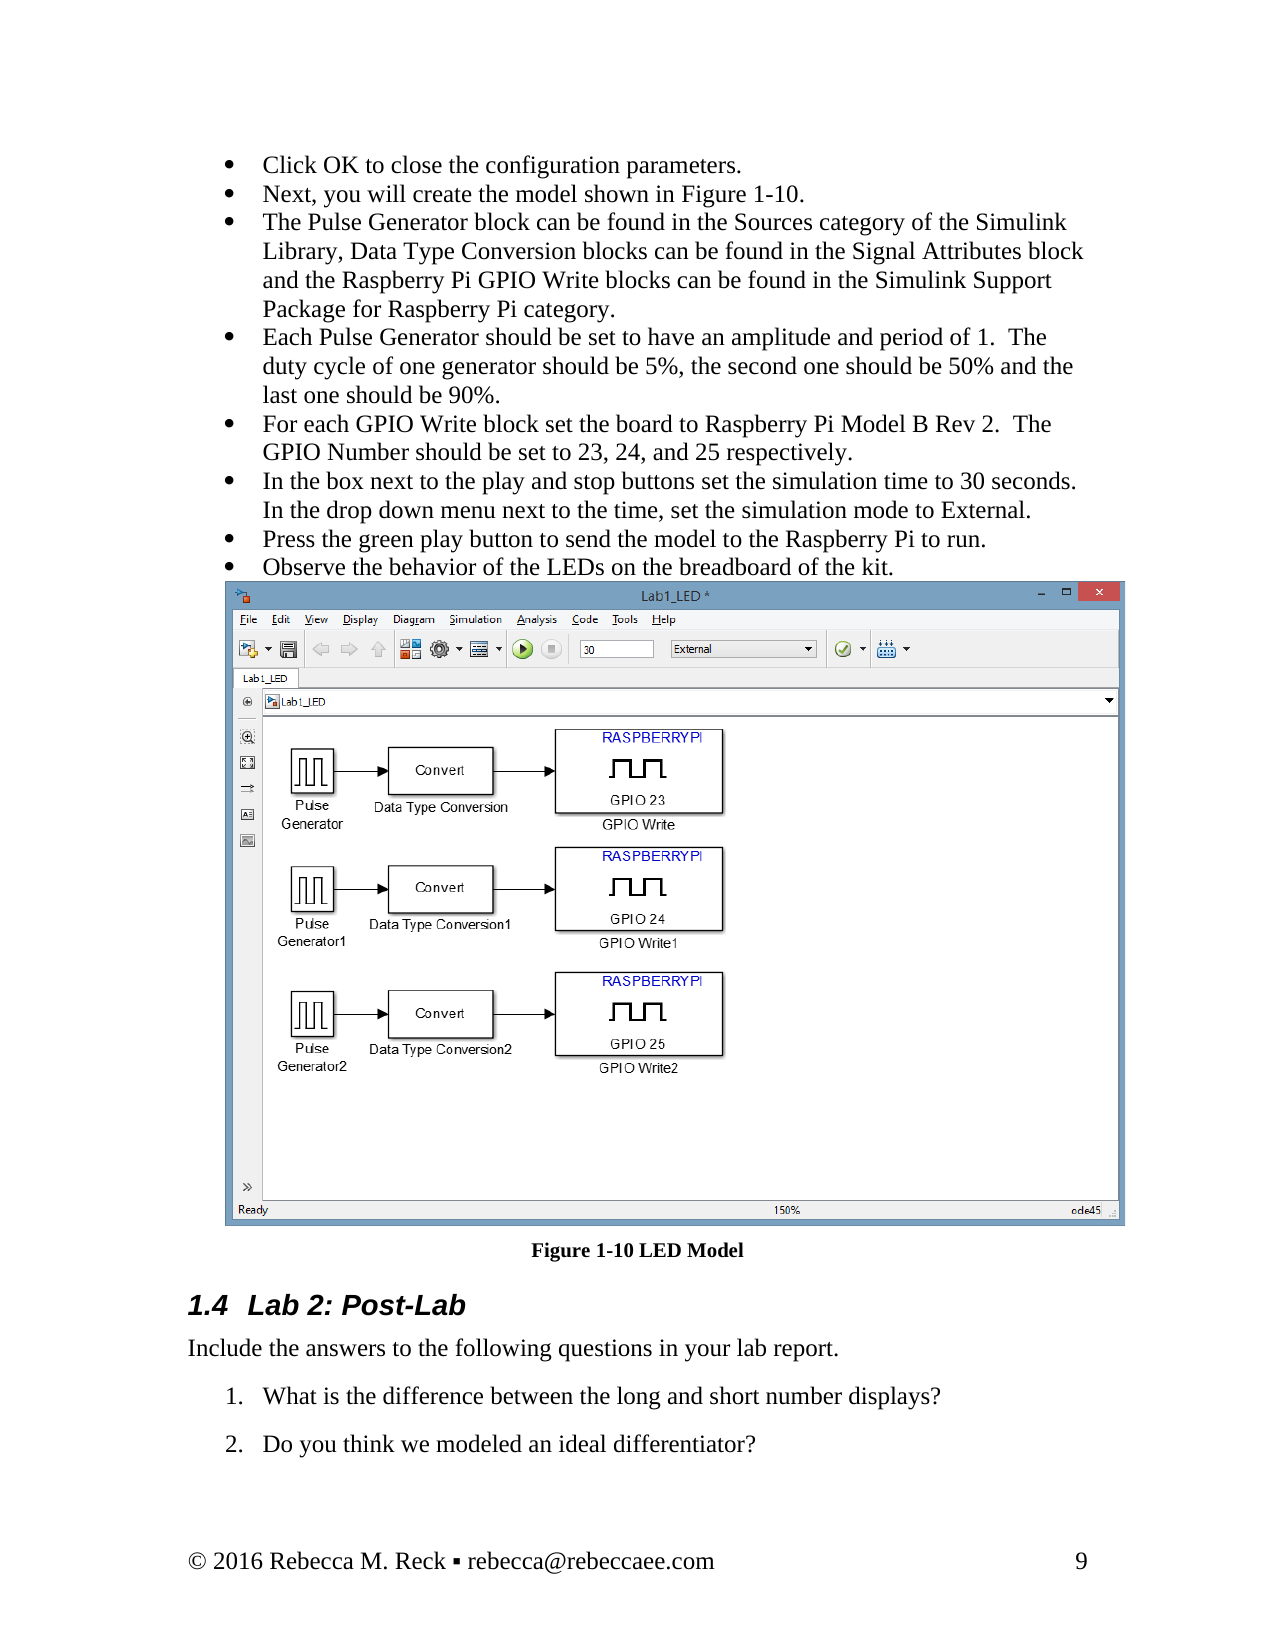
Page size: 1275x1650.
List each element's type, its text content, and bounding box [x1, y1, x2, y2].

list Observe the behavior of the LEDs on the breadboard of the kit. [225, 552, 1087, 581]
list Do you think we modeled an ideal differentiator? [225, 1429, 1087, 1457]
list Next, you will create the model shown in Figure 1-10. [225, 179, 1087, 207]
list Click OK to close the configuration parameters. [225, 150, 1087, 179]
picture [225, 581, 1125, 1226]
text Figure 1-10 LED Model [187, 1238, 1087, 1262]
list Press the green play button to send the model to the Raspberry Pi to run. [225, 524, 1087, 552]
list The Pulse Generator block can be found in the Sources category of the Simulink Library, Data Type Conversion blocks can be found in the Signal Attributes block and the Raspberry Pi GPIO Write blocks can be found in the Simulink Support Package for Raspberry Pi category. [225, 207, 1087, 322]
list In the box next to the play and stop buttons set the simulation time to 30 seconds. In the drop down menu next to the time, set the simulation mode to External. [225, 466, 1087, 524]
subtitle Lab 2: Post-Lab [187, 1287, 1087, 1321]
list What is the difference between the long and short number displays? [225, 1381, 1087, 1410]
list Each Pulse Generator should be set to have an amplitude and period of 1. The duty cycle of one generator should be 5%, the second one should be 50% and the last one should be 90%. [225, 322, 1087, 409]
text Include the answers to the following questions in your lab report. [187, 1333, 1087, 1362]
list For each GPIO Write block set the board to Raspberry Pi Model B Rev 2. The GPIO Number should be set to 23, 24, and 25 respectively. [225, 409, 1087, 466]
